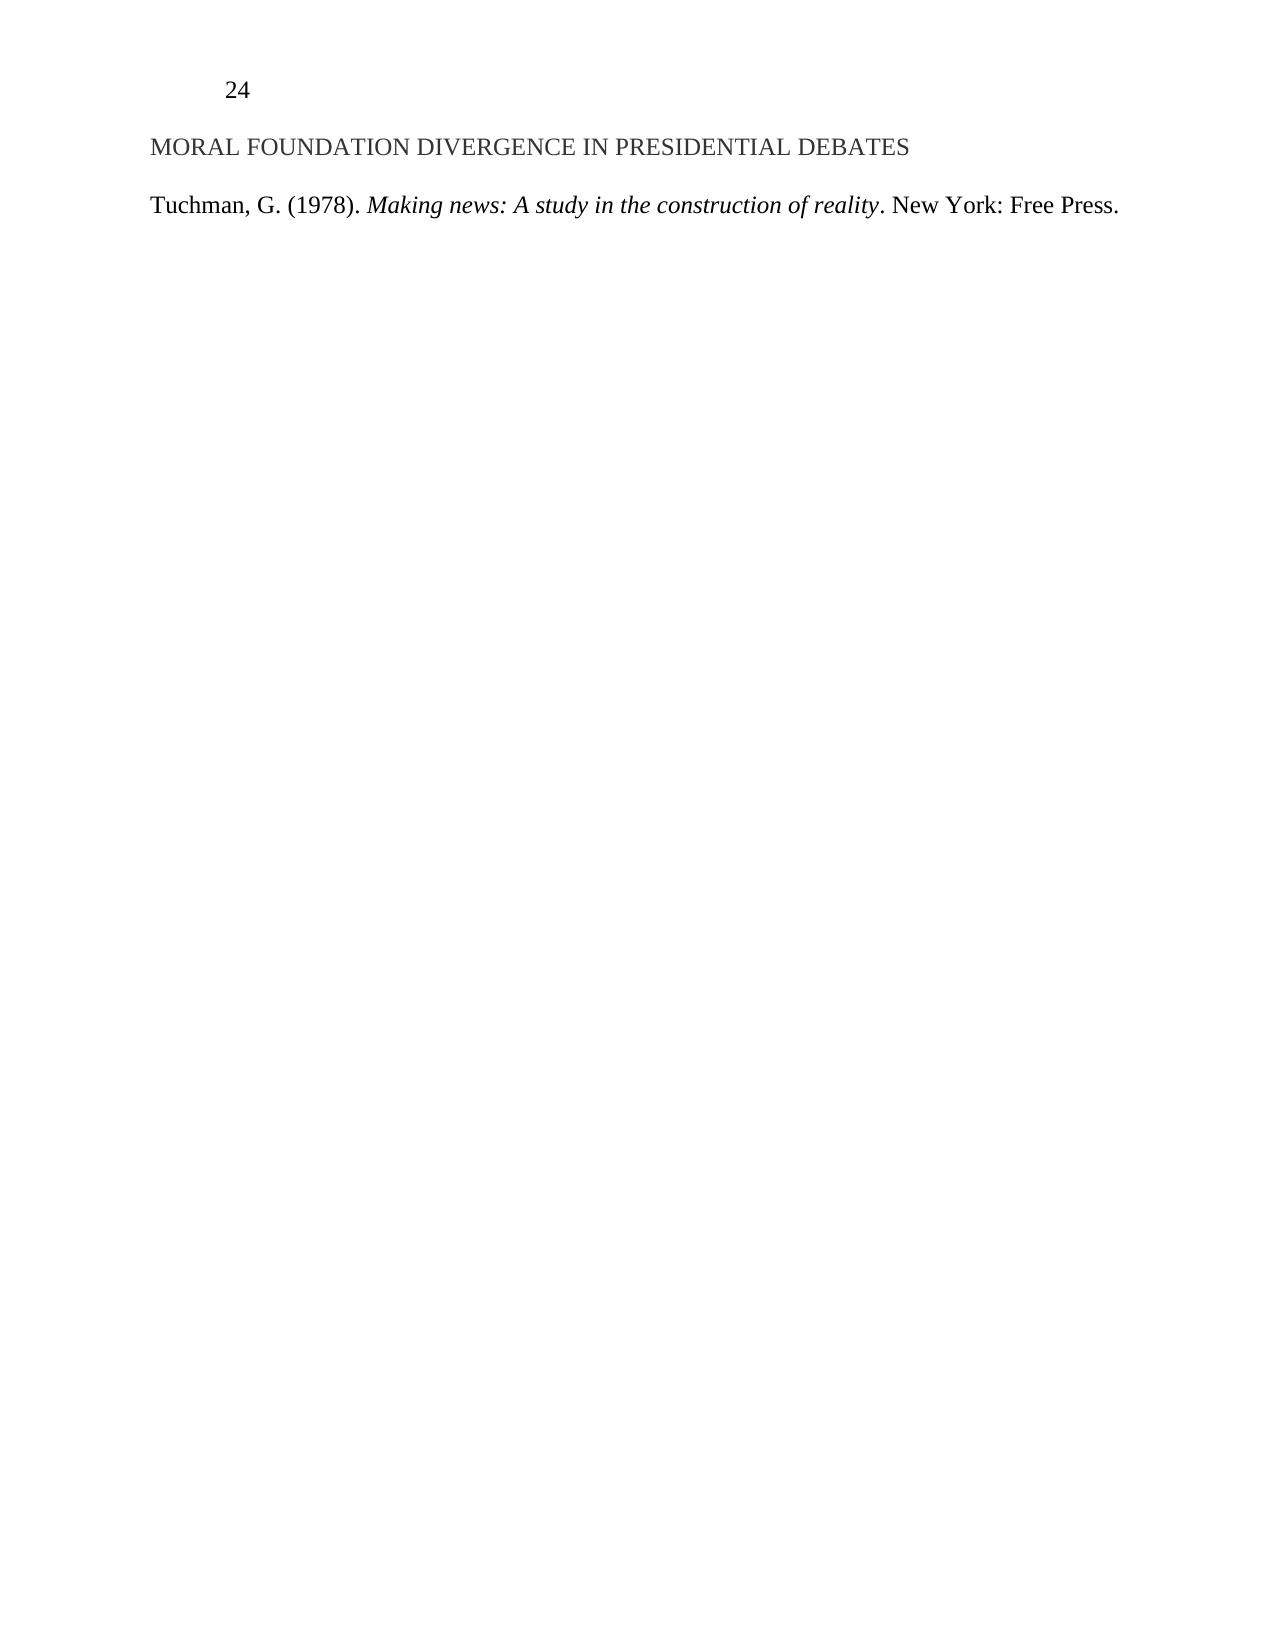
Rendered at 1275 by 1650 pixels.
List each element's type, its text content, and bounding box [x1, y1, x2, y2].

text Tuchman, G. (1978). Making news: A study in the construction of reality. New York: Free Press. [150, 190, 1125, 219]
